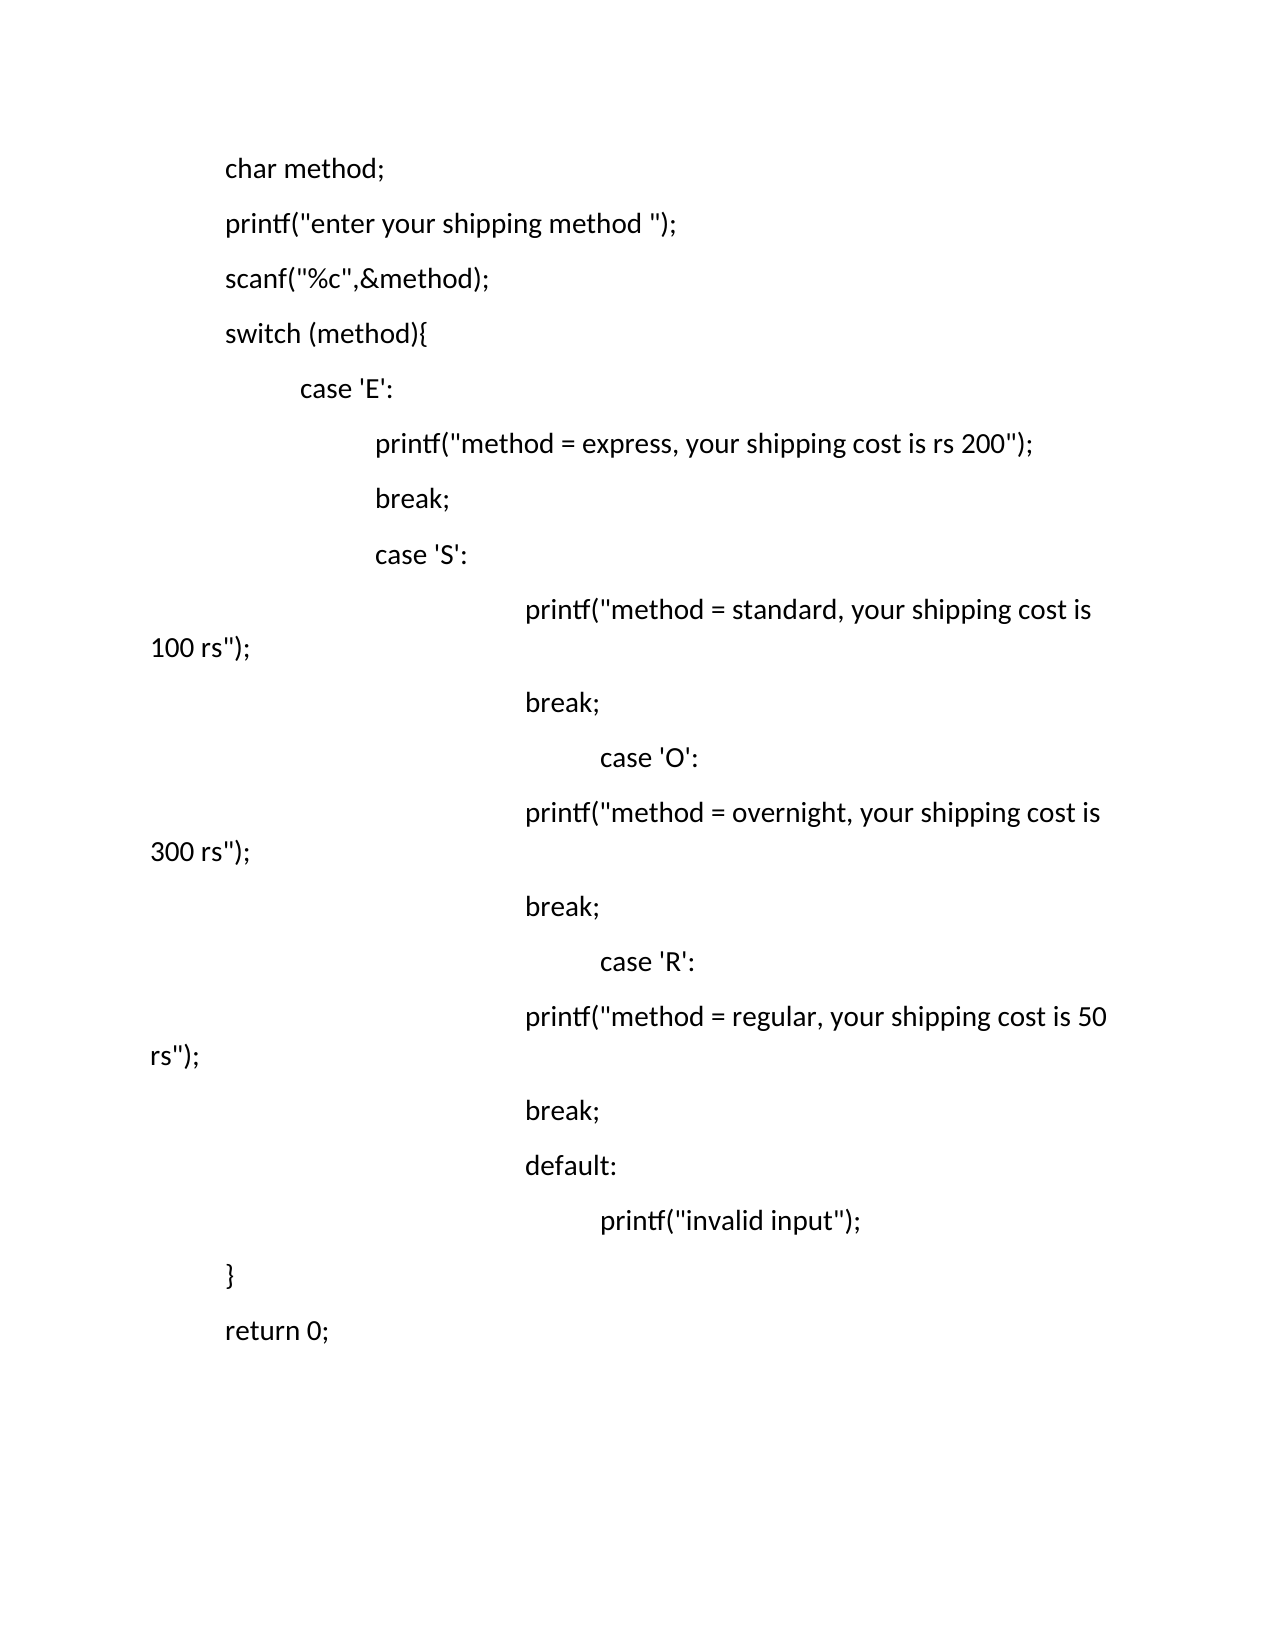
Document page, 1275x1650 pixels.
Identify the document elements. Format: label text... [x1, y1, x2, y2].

text printf("method = express, your shipping cost is rs 200"); [150, 426, 1125, 461]
text case 'O': [150, 739, 1125, 775]
text case 'R': [150, 943, 1125, 979]
text printf("invalid input"); [150, 1202, 1125, 1238]
text break; [150, 1092, 1125, 1127]
text default: [150, 1147, 1125, 1183]
text break; [150, 481, 1125, 516]
text case 'E': [150, 370, 1125, 406]
text printf("method = overnight, your shipping cost is 300 rs"); [150, 794, 1125, 869]
text break; [150, 684, 1125, 720]
text break; [150, 888, 1125, 924]
text case 'S': [150, 536, 1125, 571]
text printf("method = standard, your shipping cost is 100 rs"); [150, 591, 1125, 665]
text printf("enter your shipping method "); [150, 205, 1125, 241]
text switch (method){ [150, 315, 1125, 351]
text } [150, 1257, 1125, 1293]
text char method; [150, 150, 1125, 186]
text scanf("%c",&method); [150, 260, 1125, 296]
text return 0; [150, 1312, 1125, 1348]
text printf("method = regular, your shipping cost is 50 rs"); [150, 998, 1125, 1072]
